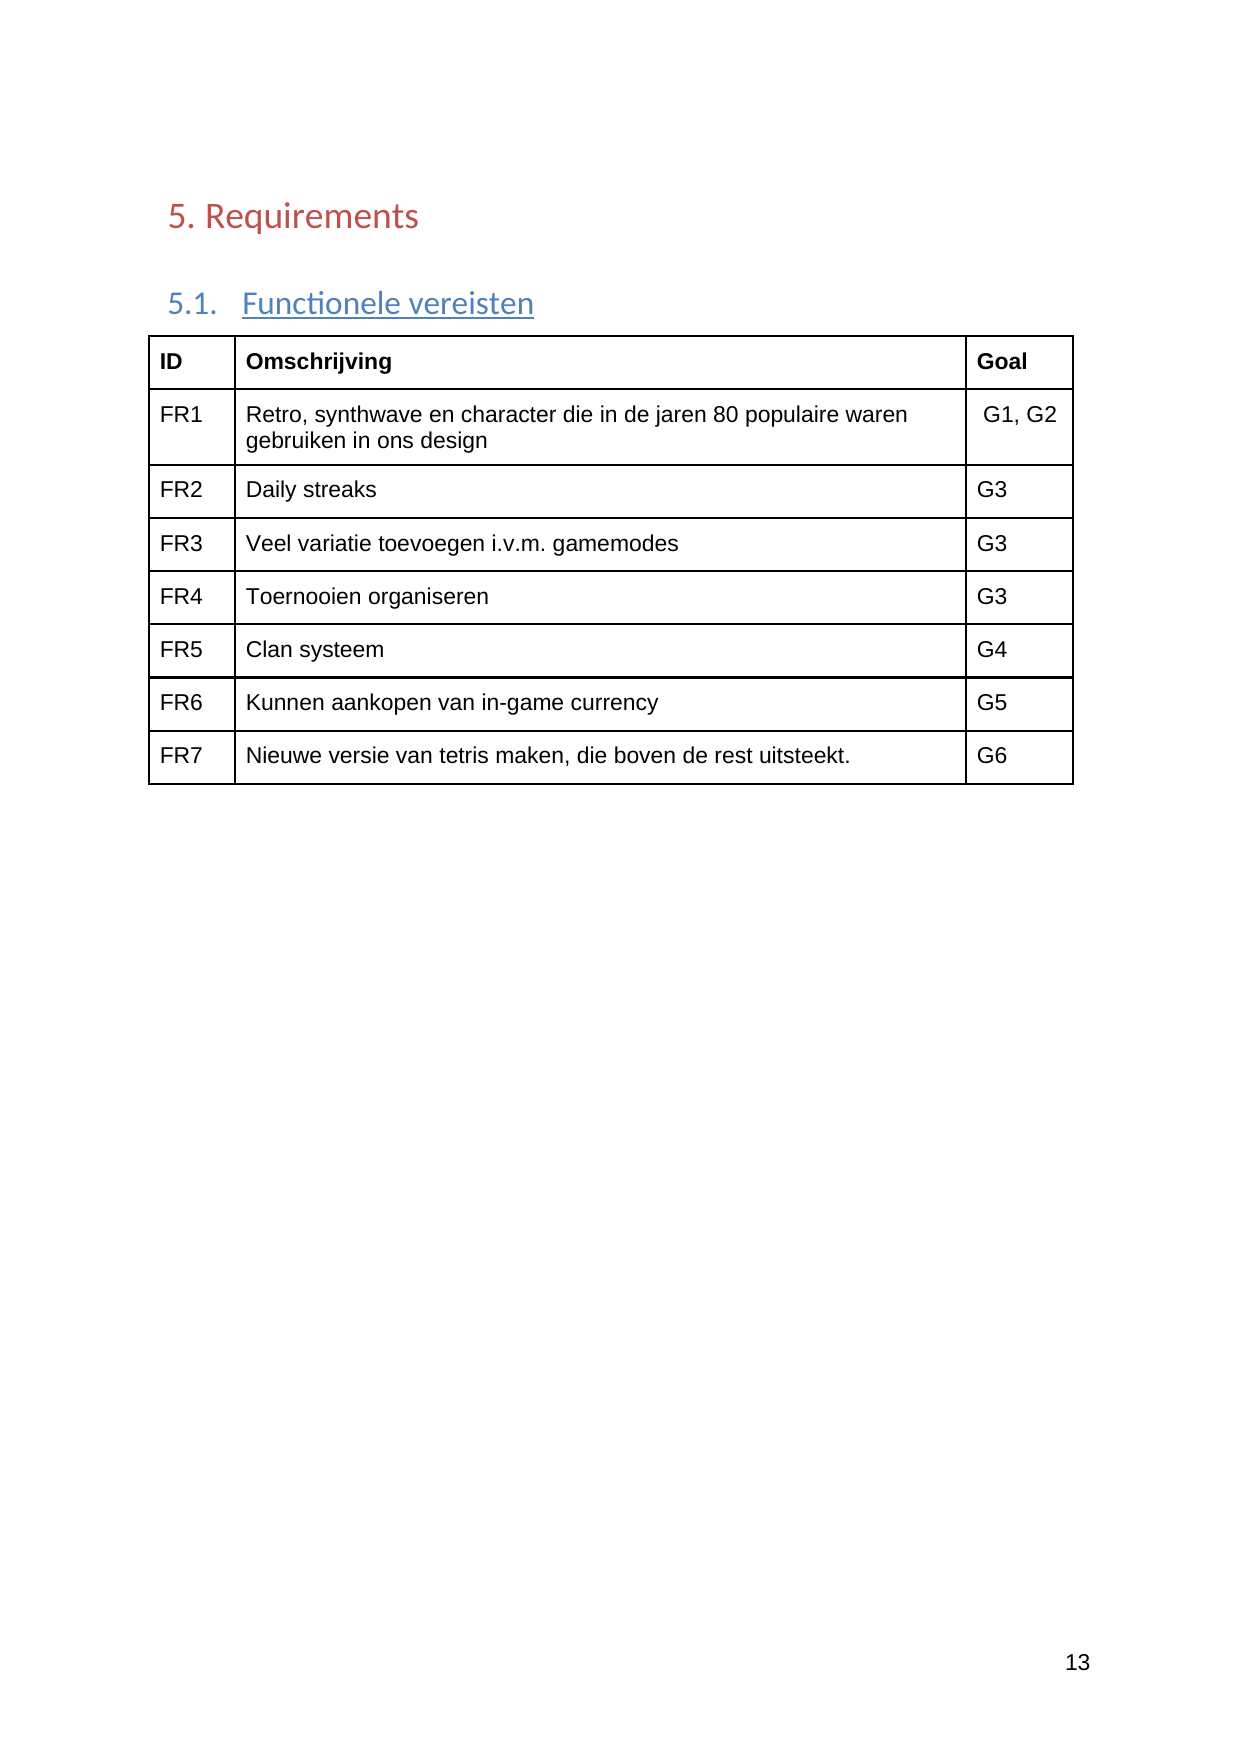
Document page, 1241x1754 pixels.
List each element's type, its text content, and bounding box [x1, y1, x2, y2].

table_cell G3 [967, 519, 1072, 570]
table_cell FR3 [150, 519, 234, 570]
table_cell FR6 [150, 679, 234, 729]
table_cell FR2 [150, 466, 234, 517]
table_cell FR4 [150, 572, 234, 623]
table_cell Nieuwe versie van tetris maken, die boven de rest uitsteekt. [236, 732, 965, 783]
table_cell G3 [967, 572, 1072, 623]
table_header Goal [967, 337, 1072, 388]
table_cell G1, G2 [967, 390, 1072, 464]
table_cell FR5 [150, 625, 234, 676]
table_cell FR1 [150, 390, 234, 464]
table_cell Retro, synthwave en character die in de jaren 80 populaire waren gebruiken in ons design [236, 390, 965, 464]
table_cell Daily streaks [236, 466, 965, 517]
table_cell Veel variatie toevoegen i.v.m. gamemodes [236, 519, 965, 570]
table_cell FR7 [150, 732, 234, 783]
subtitle Functionele vereisten [167, 282, 1090, 323]
table_header Omschrijving [236, 337, 965, 388]
subtitle Requirements [167, 192, 1090, 237]
table_cell G5 [967, 679, 1072, 729]
table_cell G3 [967, 466, 1072, 517]
table_cell Clan systeem [236, 625, 965, 676]
table_cell Toernooien organiseren [236, 572, 965, 623]
table_header ID [150, 337, 234, 388]
table_cell G6 [967, 732, 1072, 783]
table_cell Kunnen aankopen van in-game currency [236, 679, 965, 729]
table_cell G4 [967, 625, 1072, 676]
